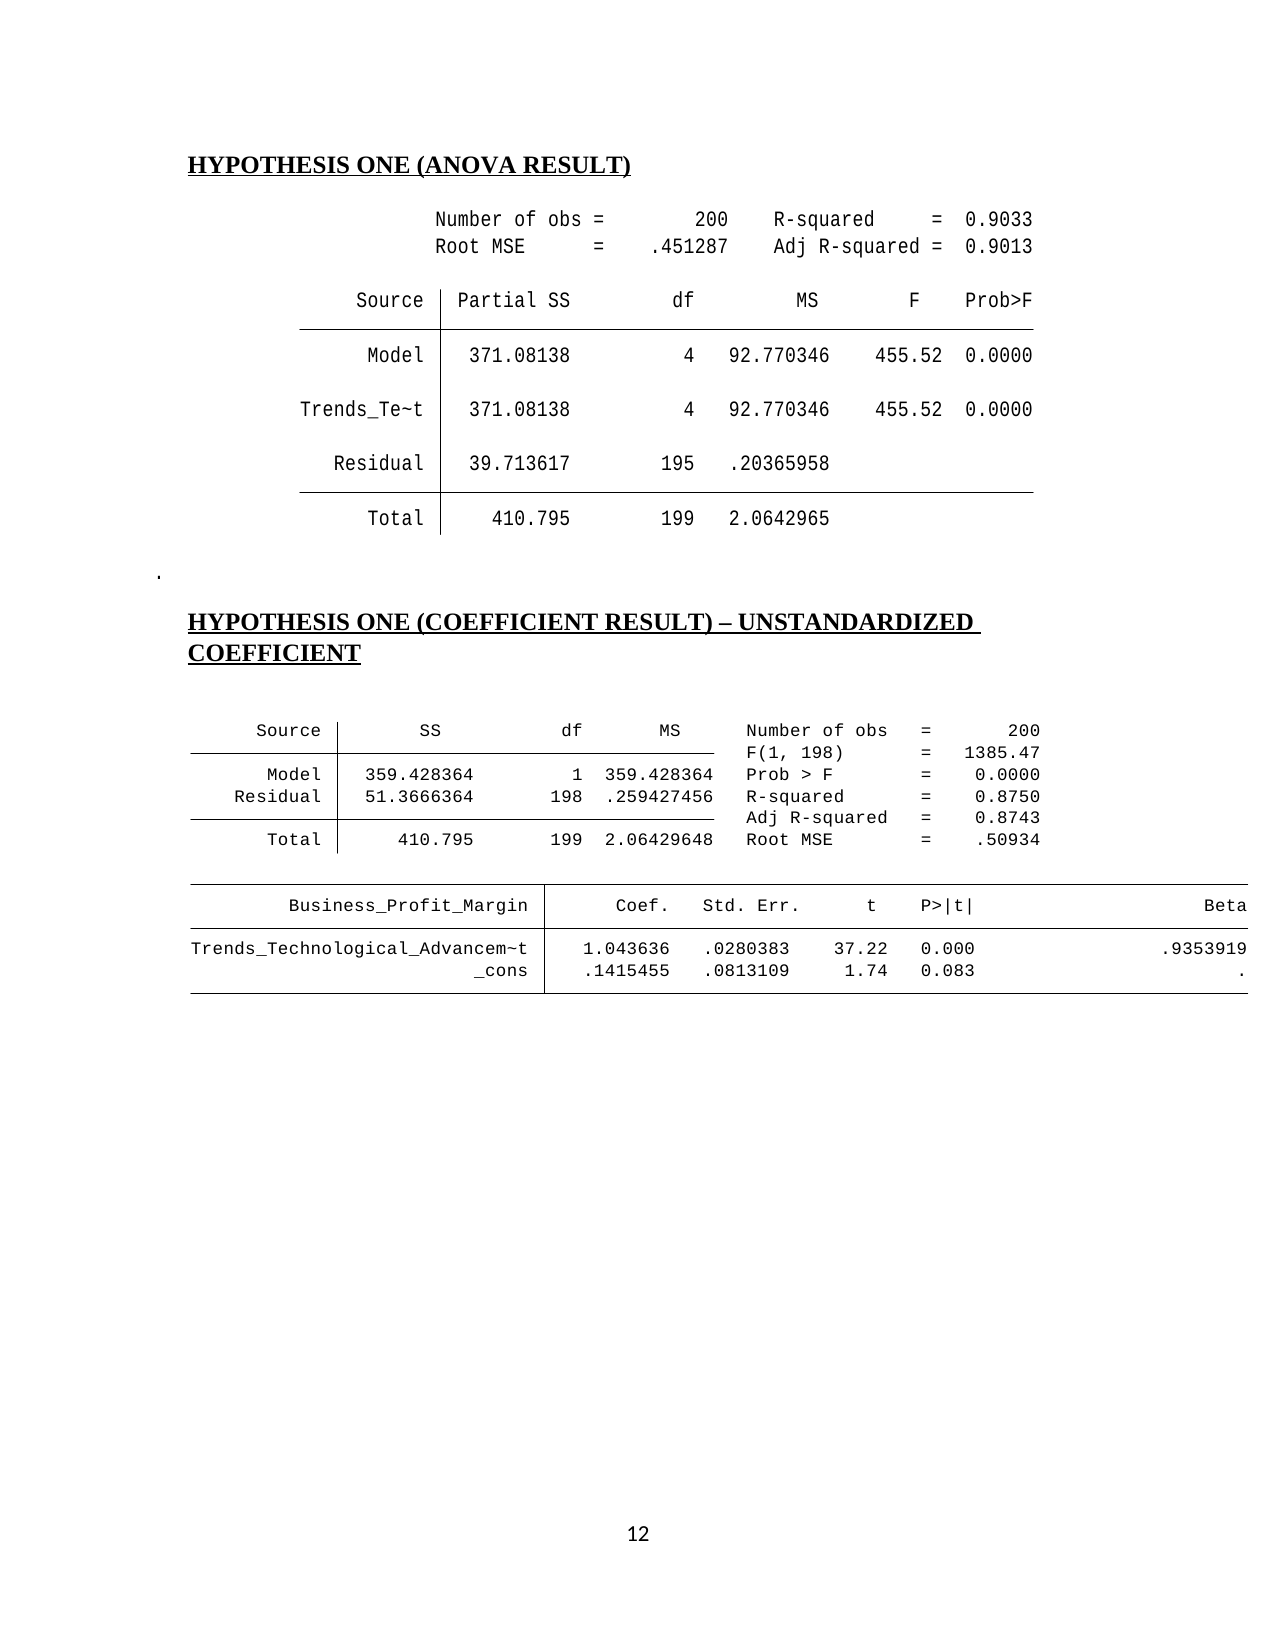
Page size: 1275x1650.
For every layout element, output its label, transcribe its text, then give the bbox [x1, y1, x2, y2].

text HYPOTHESIS ONE (ANOVA RESULT) [187, 150, 1125, 179]
text HYPOTHESIS ONE (COEFFICIENT RESULT) – UNSTANDARDIZED COEFFICIENT [187, 607, 1125, 667]
